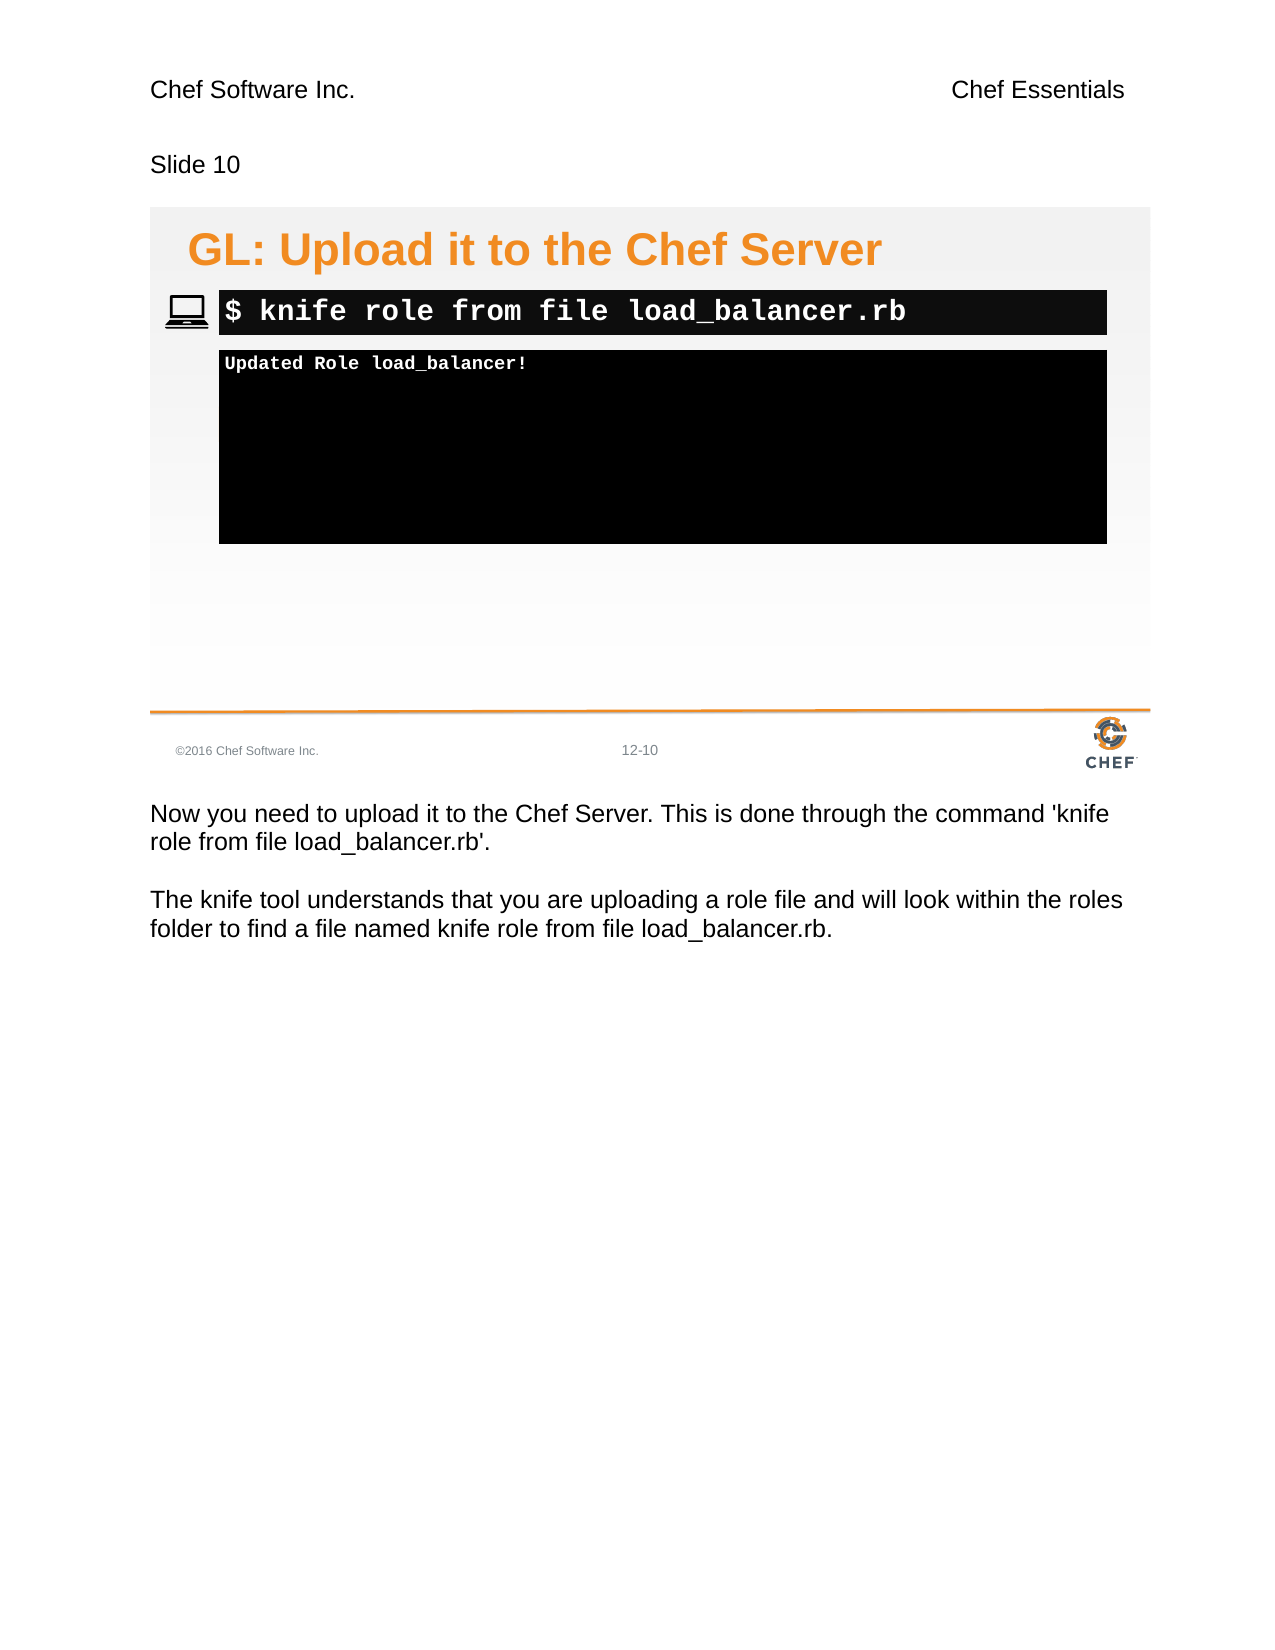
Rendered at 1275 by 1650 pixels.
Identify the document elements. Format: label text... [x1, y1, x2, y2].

text Now you need to upload it to the Chef Server. This is done through the command 'knife role from file load_balancer.rb'. [150, 798, 1125, 856]
text Slide 10 [150, 150, 1125, 179]
text The knife tool understands that you are uploading a role file and will look within the roles folder to find a file named knife role from file load_balancer.rb. [150, 885, 1125, 942]
